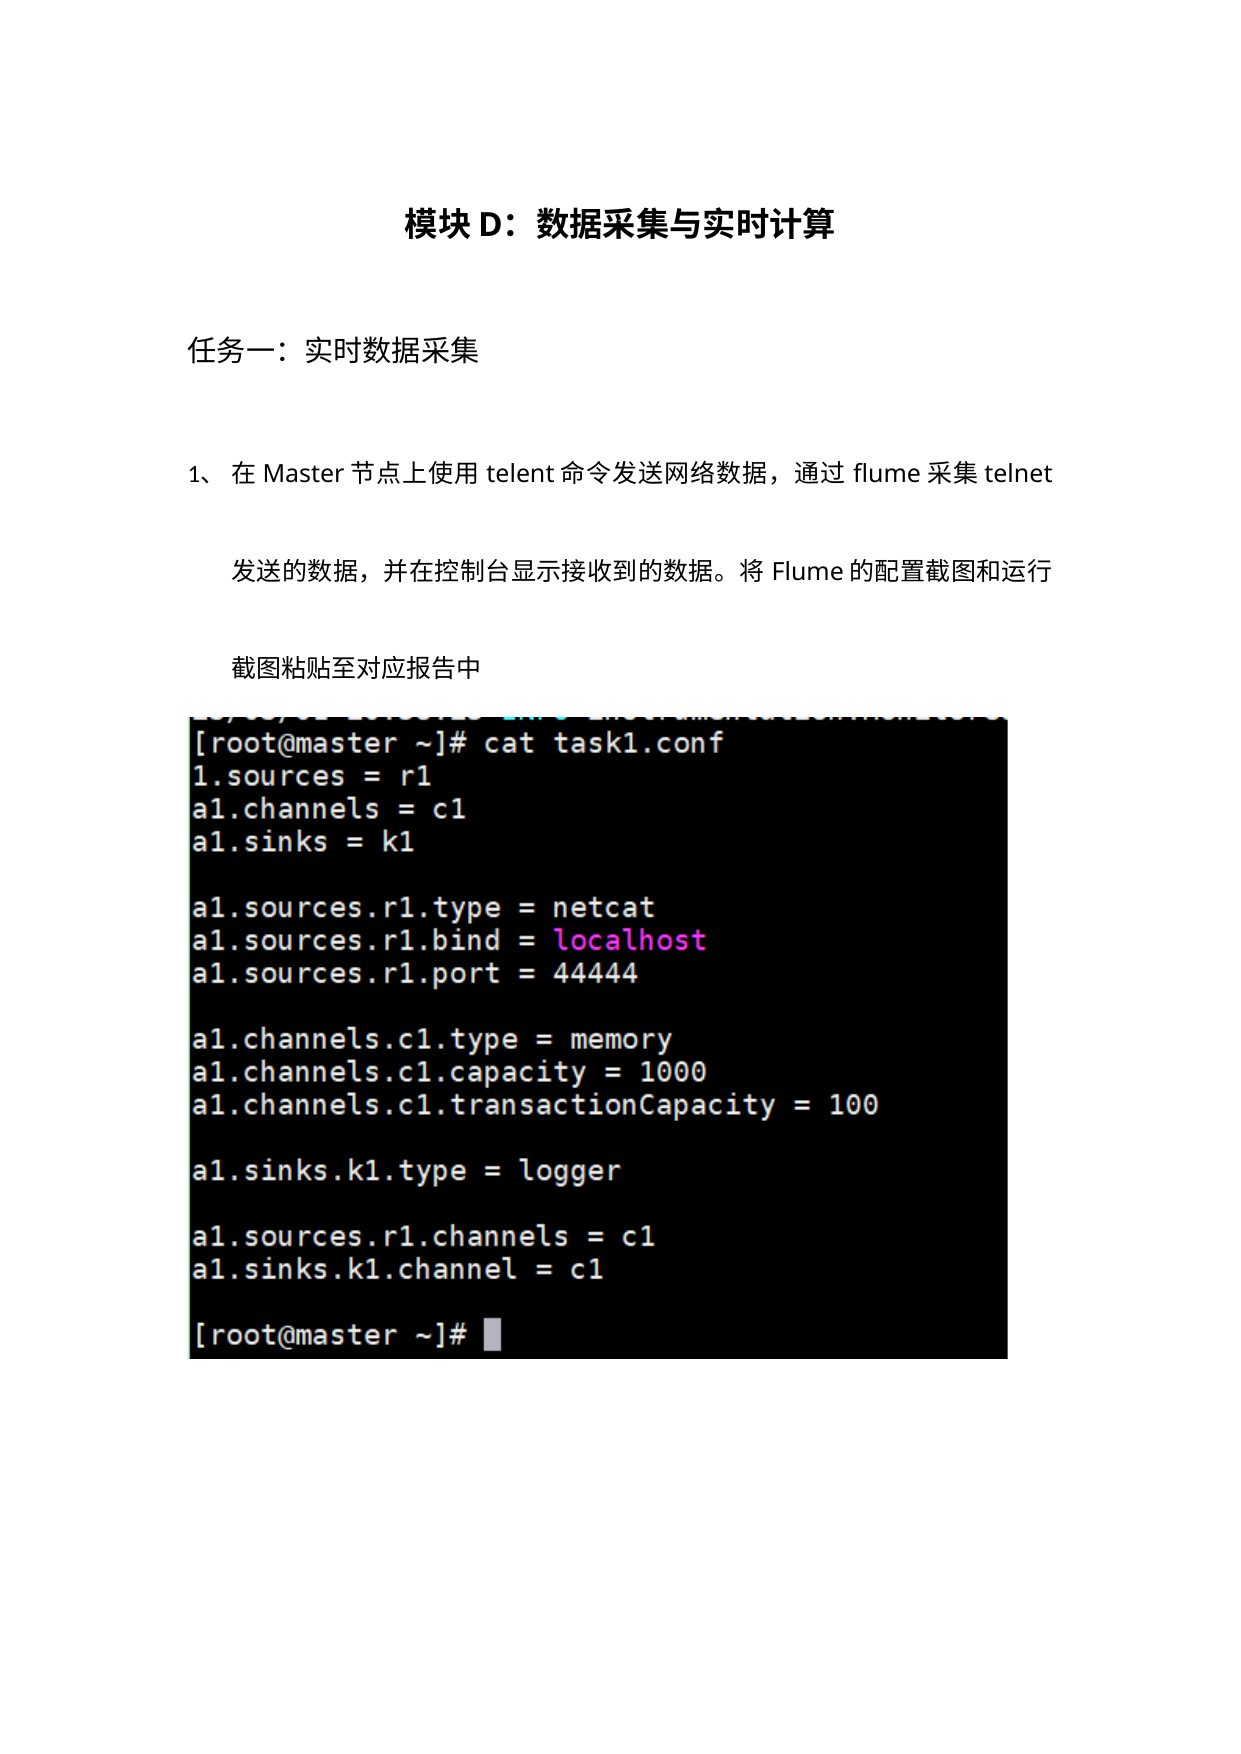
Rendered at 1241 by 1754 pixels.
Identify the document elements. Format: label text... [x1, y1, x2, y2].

subtitle 任务一：实时数据采集 [187, 316, 1053, 381]
list 在Master节点上使用telent命令发送网络数据，通过flume采集telnet发送的数据，并在控制台显示接收到的数据。将Flume的配置截图和运行截图粘贴至对应报告中 [187, 439, 1053, 699]
picture [187, 717, 1008, 1359]
subtitle 模块D：数据采集与实时计算 [187, 189, 1053, 254]
